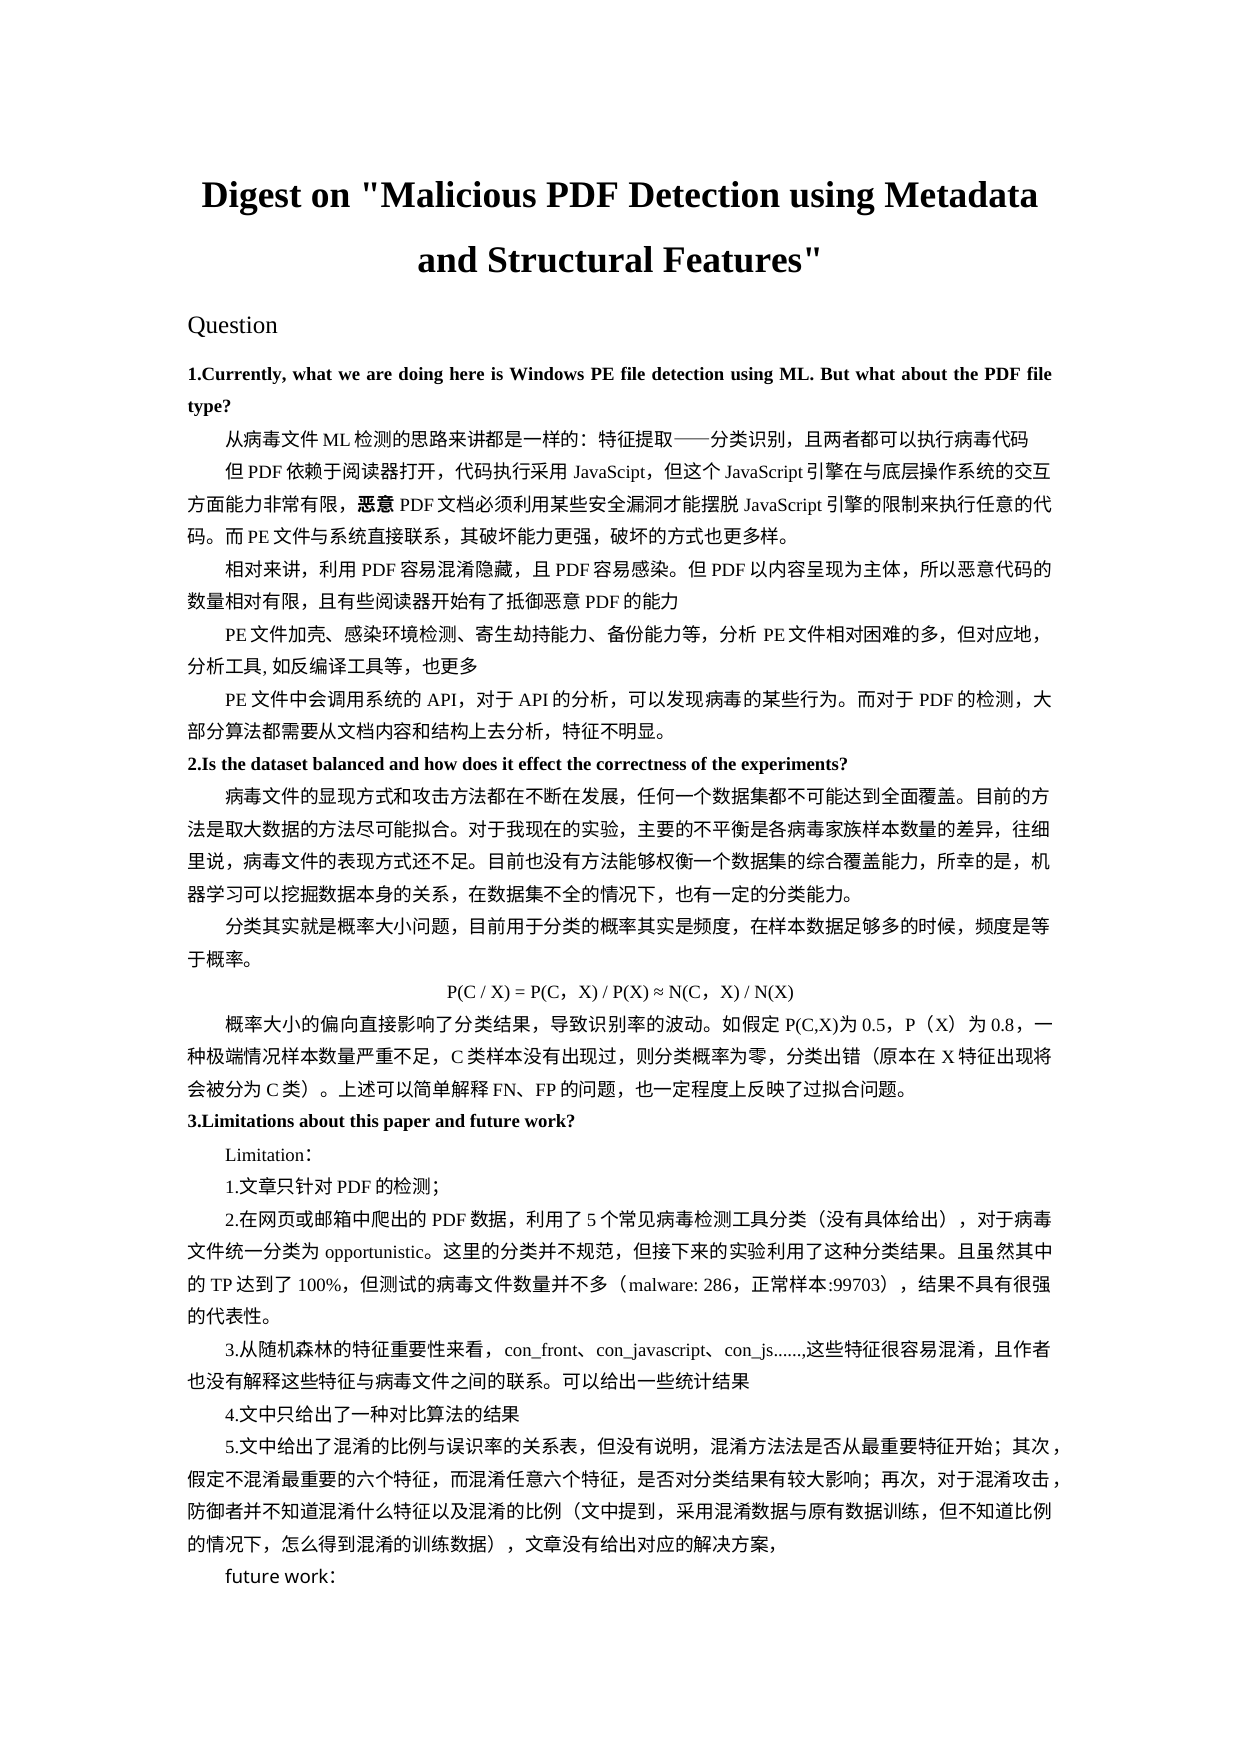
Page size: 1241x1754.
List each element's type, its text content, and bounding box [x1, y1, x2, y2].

text PE文件中会调用系统的API，对于API的分析，可以发现病毒的某些行为。而对于PDF的检测，大部分算法都需要从文档内容和结构上去分析，特征不明显。 [187, 682, 1053, 747]
text 分类其实就是概率大小问题，目前用于分类的概率其实是频度，在样本数据足够多的时候，频度是等于概率。 [187, 909, 1053, 974]
text future work： [187, 1559, 1053, 1592]
text 但PDF依赖于阅读器打开，代码执行采用JavaScipt，但这个JavaScript引擎在与底层操作系统的交互方面能力非常有限，恶意PDF文档必须利用某些安全漏洞才能摆脱JavaScript引擎的限制来执行任意的代码。而PE文件与系统直接联系，其破坏能力更强，破坏的方式也更多样。 [187, 454, 1053, 552]
text Digest on "Malicious PDF Detection using Metadata and Structural Features" [187, 162, 1053, 292]
text 1.文章只针对PDF的检测； [187, 1169, 1053, 1202]
text 1.Currently, what we are doing here is Windows PE file detection using ML. But what about the PDF file type? [187, 357, 1053, 422]
text 4.文中只给出了一种对比算法的结果 [187, 1397, 1053, 1429]
text 相对来讲，利用PDF容易混淆隐藏，且PDF容易感染。但PDF以内容呈现为主体，所以恶意代码的数量相对有限，且有些阅读器开始有了抵御恶意PDF的能力 [187, 552, 1053, 617]
text Limitation： [187, 1137, 1053, 1169]
text 2.Is the dataset balanced and how does it effect the correctness of the experiments? [187, 747, 1053, 779]
text 3.Limitations about this paper and future work? [187, 1104, 1053, 1137]
text 从病毒文件ML检测的思路来讲都是一样的：特征提取——分类识别，且两者都可以执行病毒代码 [187, 422, 1053, 454]
text 2.在网页或邮箱中爬出的PDF数据，利用了5个常见病毒检测工具分类（没有具体给出），对于病毒文件统一分类为opportunistic。这里的分类并不规范，但接下来的实验利用了这种分类结果。且虽然其中的TP达到了100%，但测试的病毒文件数量并不多（malware: 286，正常样本:99703），结果不具有很强的代表性。 [187, 1202, 1053, 1332]
text P(C / X) = P(C，X) / P(X) ≈ N(C，X) / N(X) [187, 974, 1053, 1007]
text PE文件加壳、感染环境检测、寄生劫持能力、备份能力等，分析PE文件相对困难的多，但对应地，分析工具, 如反编译工具等，也更多 [187, 617, 1053, 682]
text 病毒文件的显现方式和攻击方法都在不断在发展，任何一个数据集都不可能达到全面覆盖。目前的方法是取大数据的方法尽可能拟合。对于我现在的实验，主要的不平衡是各病毒家族样本数量的差异，往细里说，病毒文件的表现方式还不足。目前也没有方法能够权衡一个数据集的综合覆盖能力，所幸的是，机器学习可以挖掘数据本身的关系，在数据集不全的情况下，也有一定的分类能力。 [187, 779, 1053, 909]
text 5.文中给出了混淆的比例与误识率的关系表，但没有说明，混淆方法法是否从最重要特征开始；其次，假定不混淆最重要的六个特征，而混淆任意六个特征，是否对分类结果有较大影响；再次，对于混淆攻击，防御者并不知道混淆什么特征以及混淆的比例（文中提到，采用混淆数据与原有数据训练，但不知道比例的情况下，怎么得到混淆的训练数据），文章没有给出对应的解决方案， [187, 1429, 1053, 1559]
text 概率大小的偏向直接影响了分类结果，导致识别率的波动。如假定P(C,X)为0.5，P（X）为0.8，一种极端情况样本数量严重不足，C类样本没有出现过，则分类概率为零，分类出错（原本在X特征出现将会被分为C类）。上述可以简单解释FN、FP的问题，也一定程度上反映了过拟合问题。 [187, 1007, 1053, 1104]
text Question [187, 308, 1053, 341]
text 3.从随机森林的特征重要性来看，con_front、con_javascript、con_js......,这些特征很容易混淆，且作者也没有解释这些特征与病毒文件之间的联系。可以给出一些统计结果 [187, 1332, 1053, 1397]
